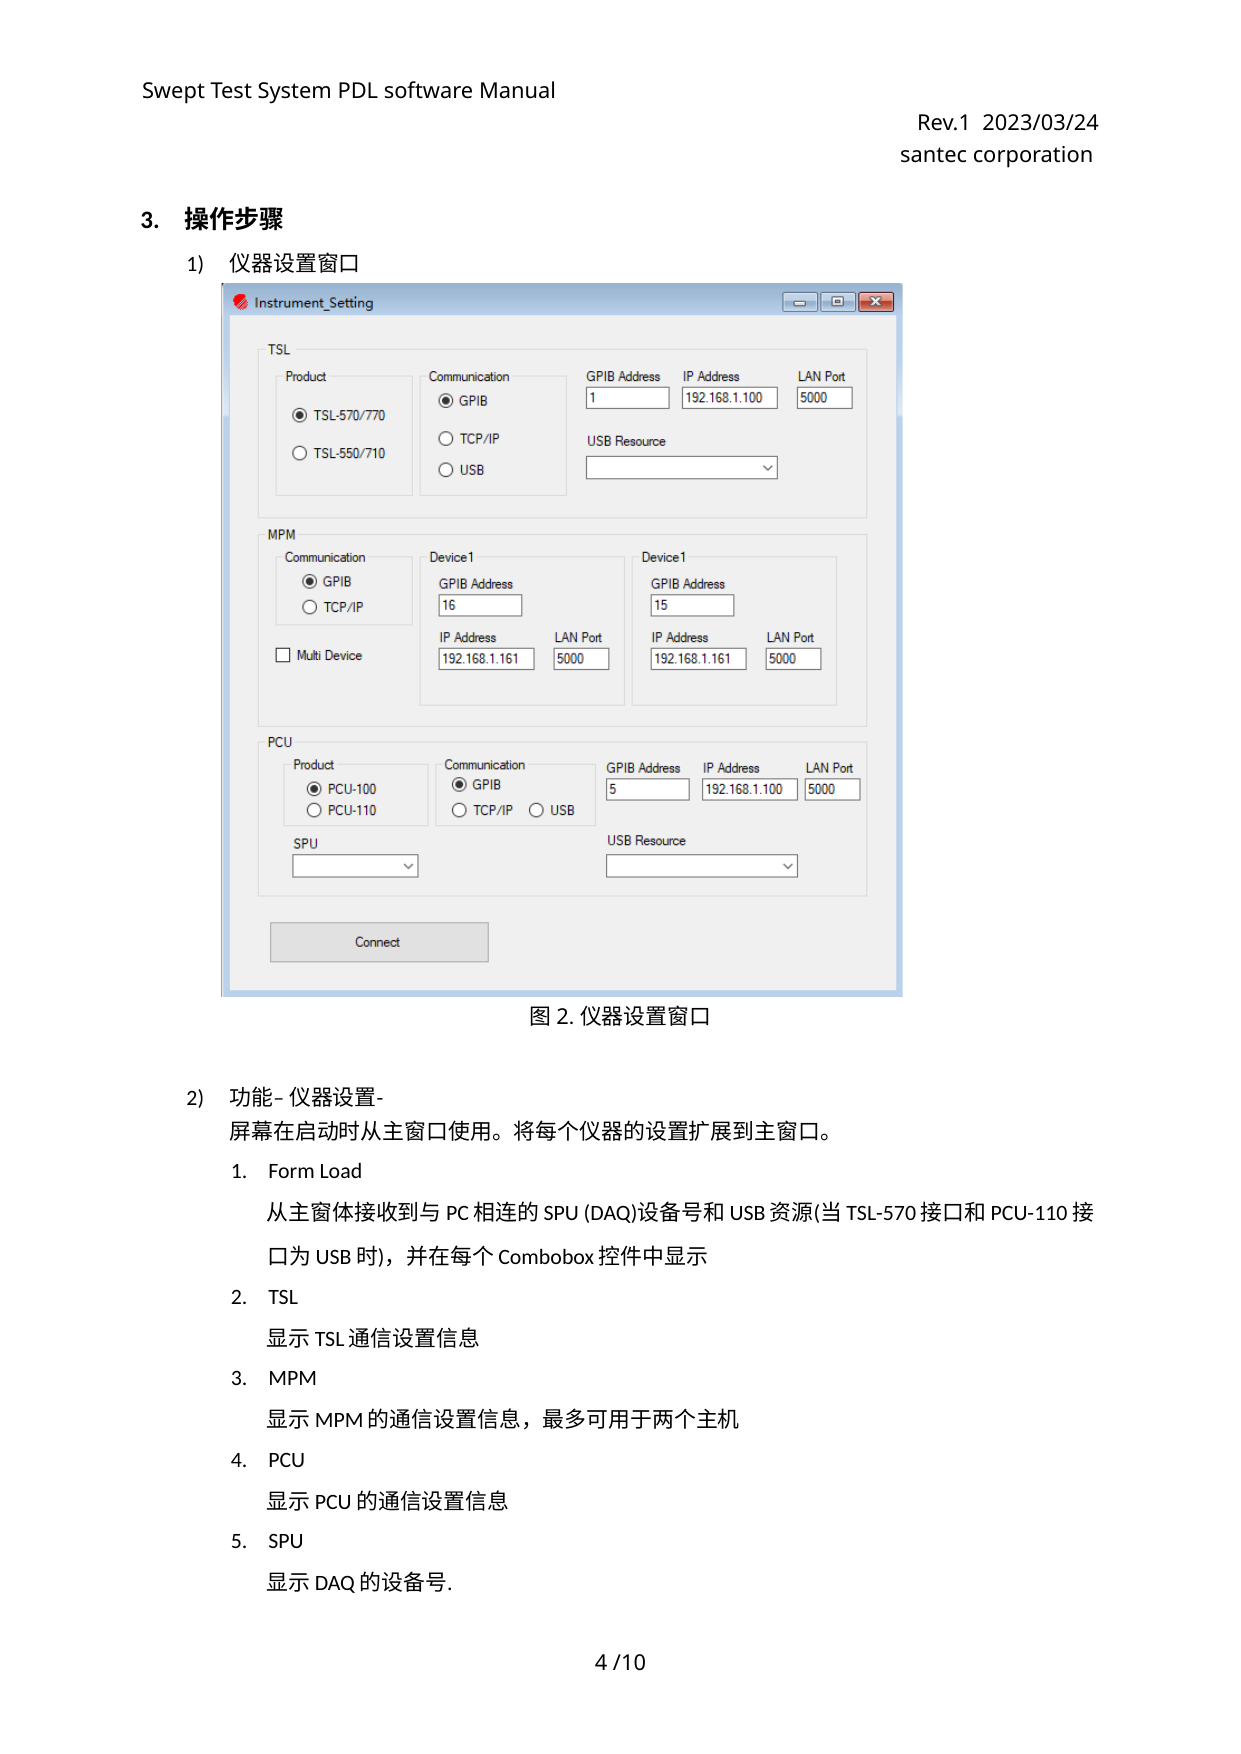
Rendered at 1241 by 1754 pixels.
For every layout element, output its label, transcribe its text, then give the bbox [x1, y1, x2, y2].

list SPU [231, 1527, 1099, 1554]
text 显示MPM的通信设置信息，最多可用于两个主机 [266, 1402, 1007, 1433]
picture [221, 283, 903, 997]
list TSL [231, 1283, 1099, 1310]
text 图 2. 仪器设置窗口 [142, 999, 1098, 1031]
text 从主窗体接收到与PC相连的SPU (DAQ)设备号和USB资源(当TSL-570接口和PCU-110接口为USB时)，并在每个Combobox控件中显示 [266, 1195, 1099, 1270]
subtitle 操作步骤 [140, 200, 1099, 236]
list 功能– 仪器设置- 屏幕在启动时从主窗口使用。将每个仪器的设置扩展到主窗口。 [186, 1080, 1099, 1146]
list 仪器设置窗口 [186, 246, 1099, 278]
text 显示PCU的通信设置信息 [266, 1484, 1099, 1516]
list PCU [231, 1446, 1099, 1473]
list MPM [231, 1364, 1099, 1391]
text 显示DAQ的设备号. [266, 1565, 1099, 1597]
list Form Load [231, 1157, 1099, 1184]
text 显示TSL通信设置信息 [266, 1321, 1099, 1353]
